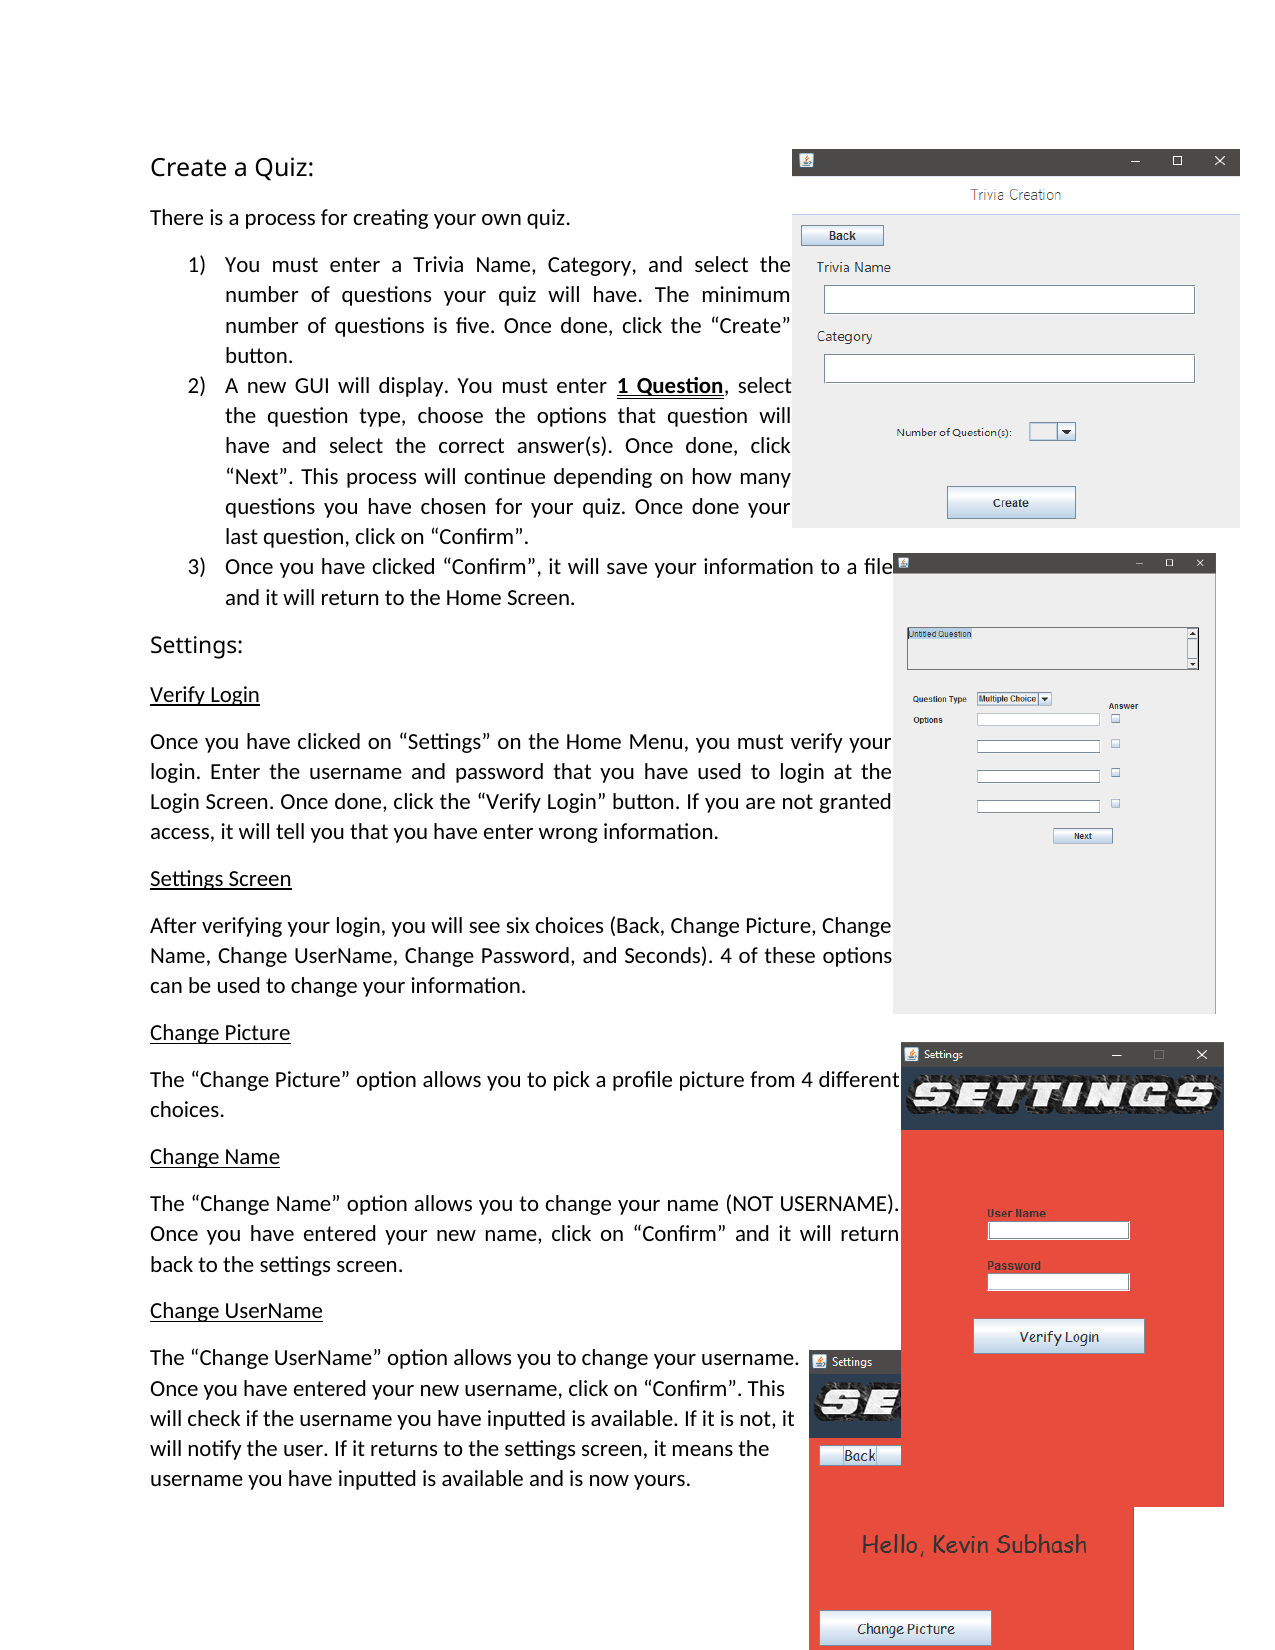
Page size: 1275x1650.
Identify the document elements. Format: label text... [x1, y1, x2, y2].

text Settings: [150, 629, 1125, 661]
text Change UserName [150, 1297, 1125, 1324]
text Create a Quiz: [150, 150, 1125, 184]
text Settings Screen [150, 864, 1125, 892]
text The “Change UserName” option allows you to change your username. Once you have entered your new username, click on “Confirm”. This will check if the username you have inputted is available. If it is not, it will notify the user. If it returns to the settings screen, it means the username you have inputted is available and is now yours. [150, 1343, 1125, 1492]
picture [792, 149, 1240, 528]
text After verifying your login, you will see six choices (Back, Change Picture, Change Name, Change UserName, Change Password, and Seconds). 4 of these options can be used to change your information. [150, 911, 1125, 999]
text Change Name [150, 1142, 1125, 1170]
text There is a process for creating your own quiz. [150, 203, 1125, 231]
list You must enter a Trivia Name, Category, and select the number of questions your quiz will have. The minimum number of questions is five. Once done, click the “Create” button. [187, 250, 1125, 369]
text Change Picture [150, 1018, 1125, 1046]
picture [893, 553, 1216, 1014]
text Once you have clicked on “Settings” on the Home Menu, you must verify your login. Enter the username and password that you have used to login at the Login Screen. Once done, click the “Verify Login” button. If you are not granted access, it will tell you that you have enter wrong information. [150, 727, 1125, 845]
text The “Change Picture” option allows you to pick a profile picture from 4 different choices. [150, 1065, 1125, 1123]
list A new GUI will display. You must enter 1 Question, select the question type, choose the options that question will have and select the correct answer(s). Once done, click “Next”. This process will continue depending on how many questions you have chosen for your quiz. Once done your last question, click on “Confirm”. [187, 371, 1125, 550]
list Once you have clicked “Confirm”, it will save your information to a file and it will return to the Home Screen. [187, 552, 1125, 611]
text The “Change Name” option allows you to change your name (NOT USERNAME). Once you have entered your new name, click on “Confirm” and it will return back to the settings screen. [150, 1189, 1125, 1278]
picture [809, 1042, 1224, 1650]
text Verify Login [150, 680, 1125, 708]
